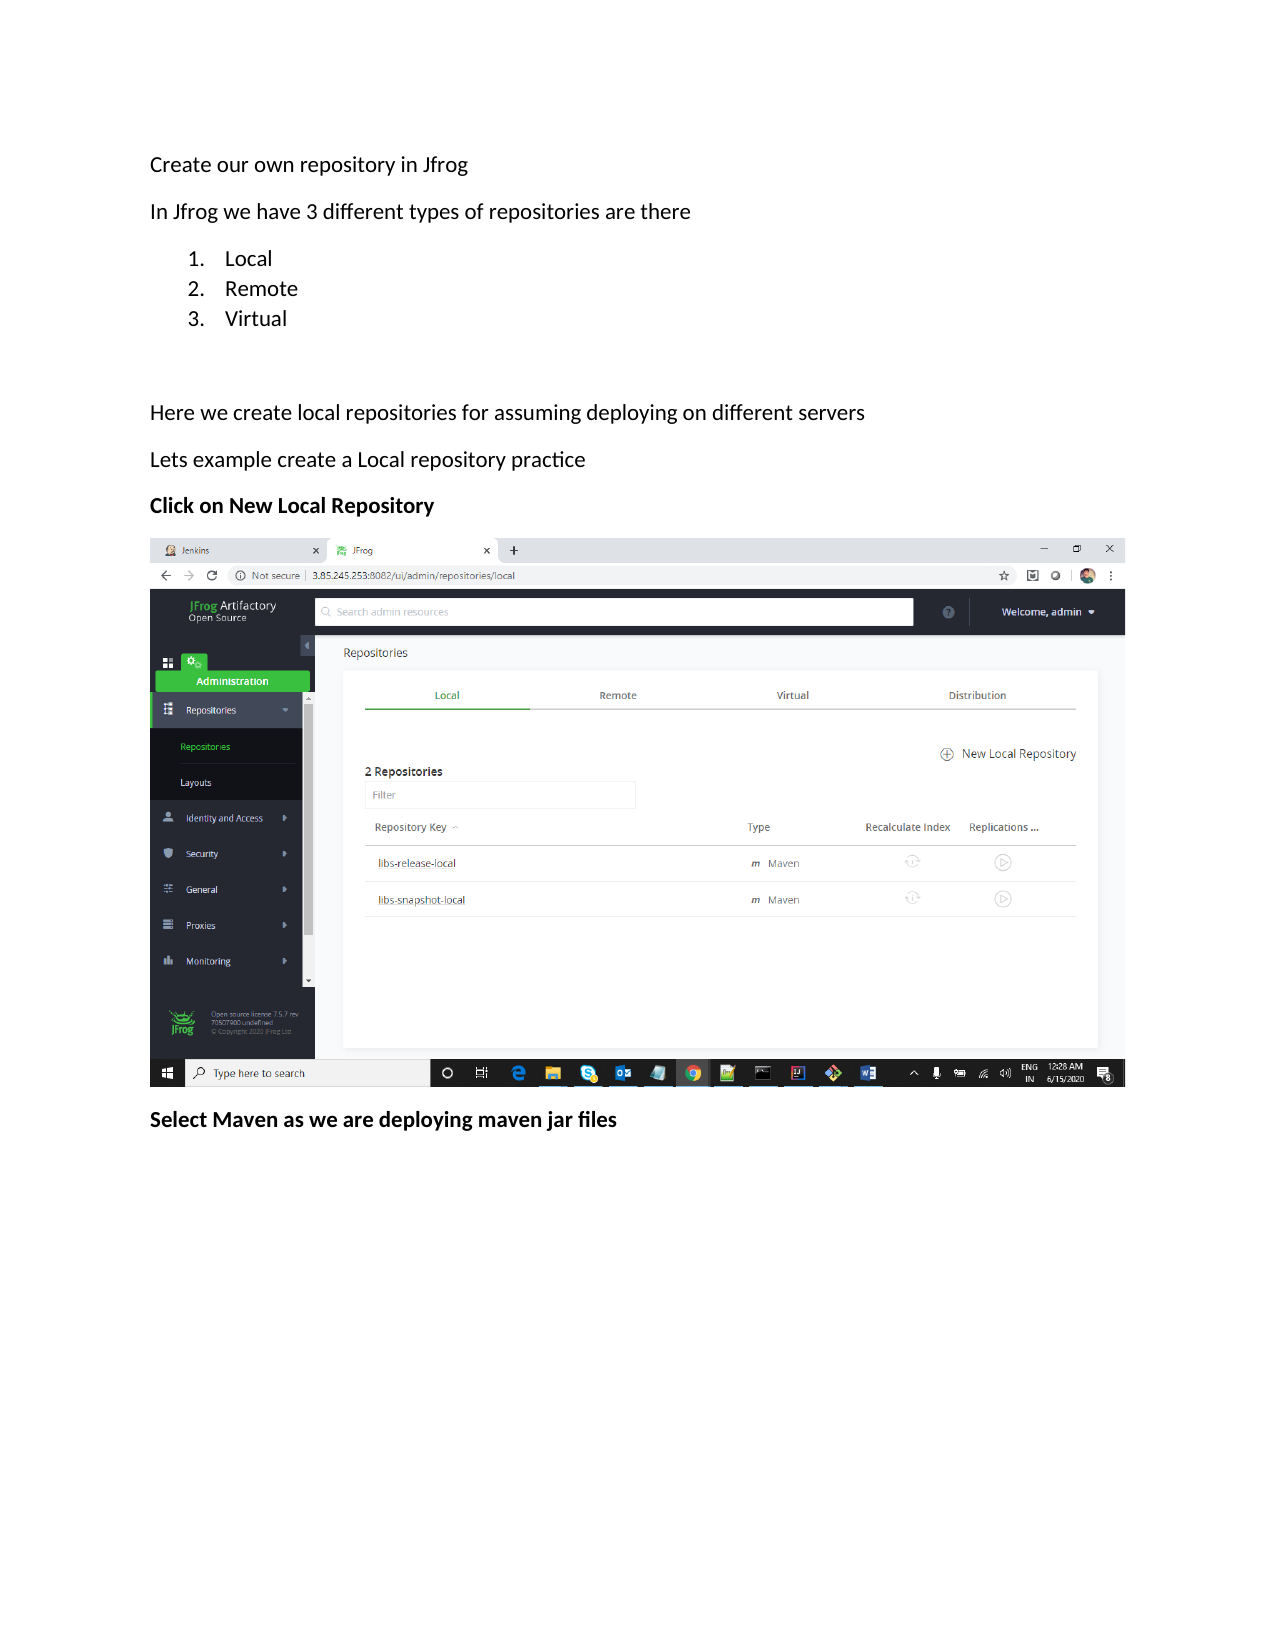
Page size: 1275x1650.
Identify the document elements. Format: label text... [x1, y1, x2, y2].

list Remote [187, 274, 1125, 302]
text Lets example create a Local repository practice [150, 445, 1125, 473]
text Create our own repository in Jfrog [150, 150, 1125, 178]
list Virtual [187, 304, 1125, 332]
picture [150, 538, 1125, 1087]
text Click on New Local Repository [150, 492, 1125, 520]
text Here we create local repositories for assuming deploying on different servers [150, 398, 1125, 426]
list Local [187, 244, 1125, 272]
text In Jfrog we have 3 different types of repositories are there [150, 197, 1125, 225]
text Select Maven as we are deploying maven jar files [150, 1106, 1125, 1133]
